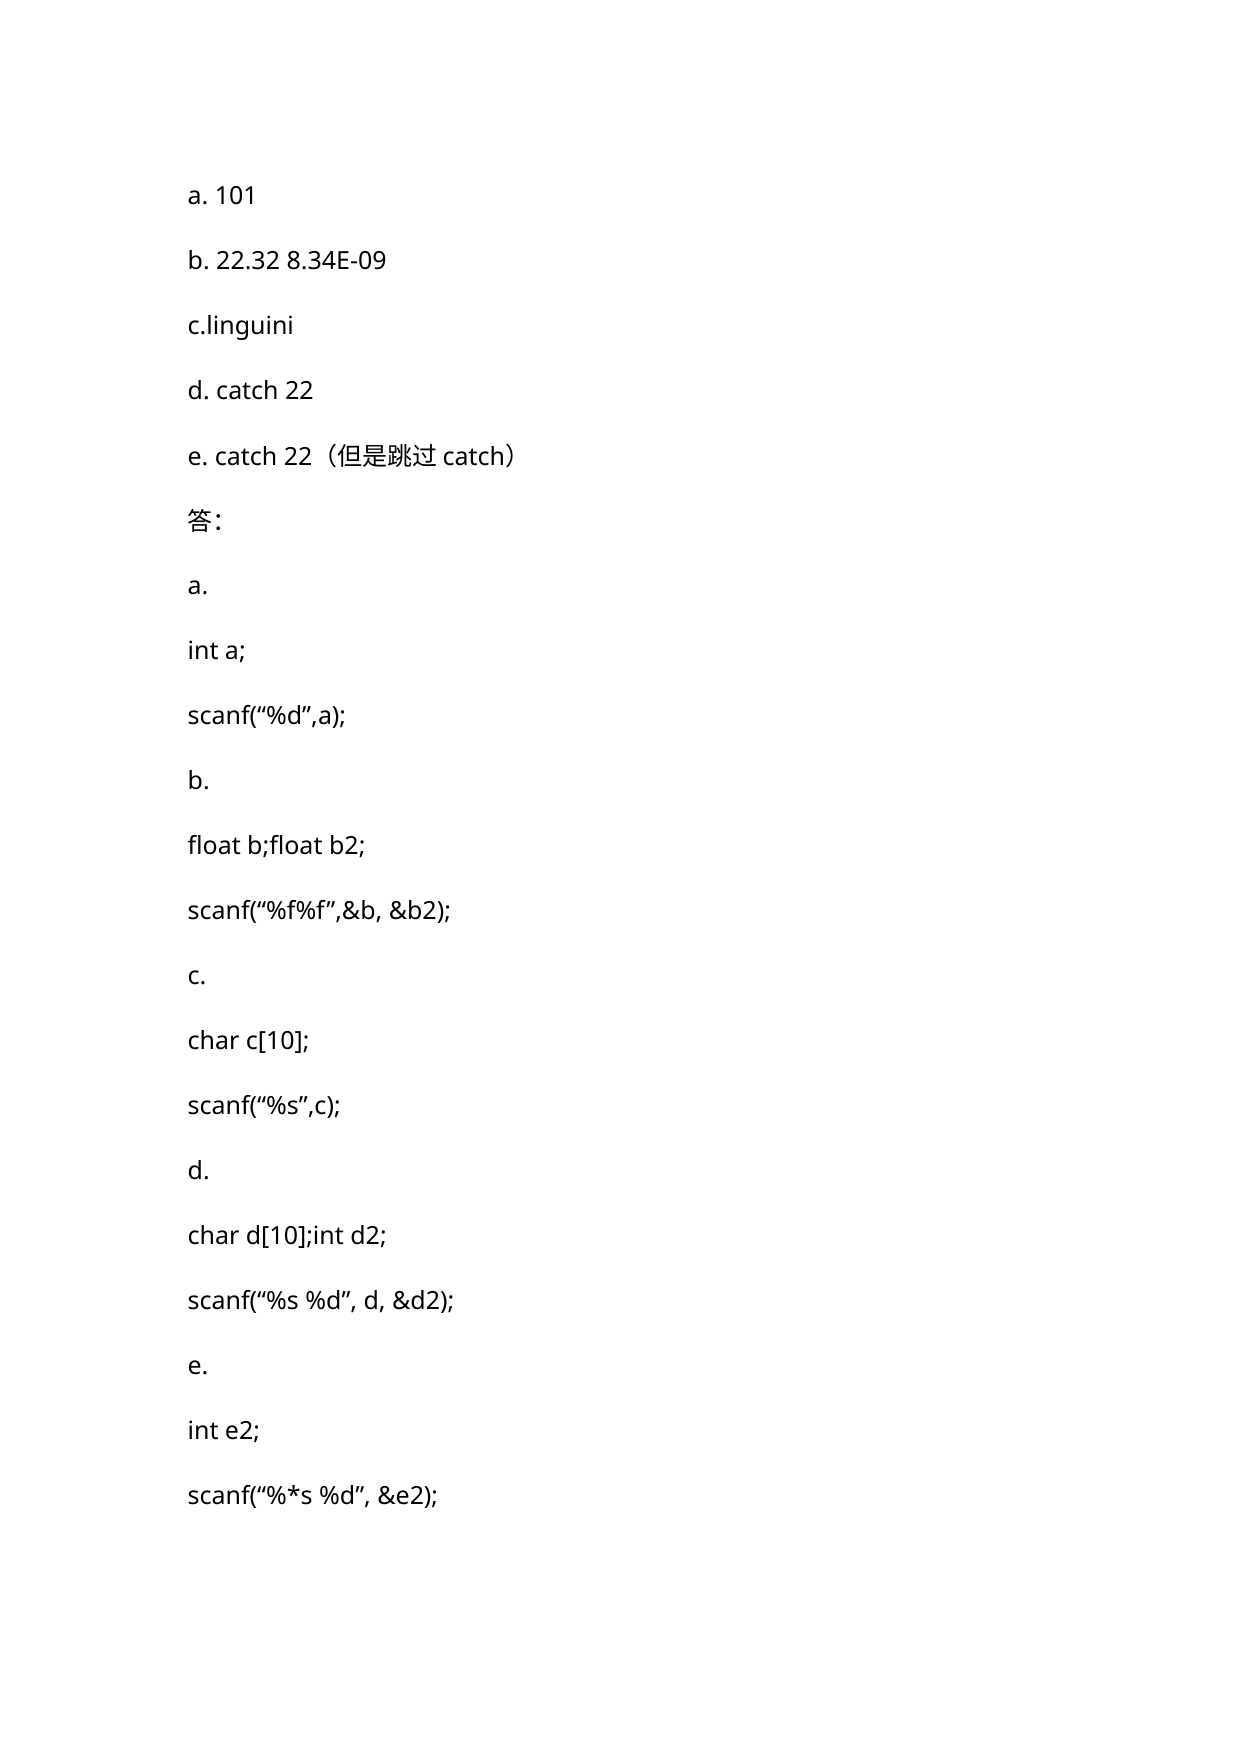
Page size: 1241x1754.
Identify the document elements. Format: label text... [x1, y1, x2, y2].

text b. 22.32 8.34E-09 [187, 227, 1053, 292]
text char d[10];int d2; [187, 1202, 1053, 1267]
text scanf(“%f%f”,&b, &b2); [187, 877, 1053, 942]
text a. 101 [187, 162, 1053, 227]
text scanf(“%s %d”, d, &d2); [187, 1267, 1053, 1332]
text int a; [187, 617, 1053, 682]
text e. [187, 1332, 1053, 1397]
text c. [187, 942, 1053, 1007]
text a. [187, 552, 1053, 617]
text 答： [187, 487, 1053, 552]
text d. [187, 1137, 1053, 1202]
text scanf(“%*s %d”, &e2); [187, 1462, 1053, 1527]
text c.linguini [187, 292, 1053, 357]
text d. catch 22 [187, 357, 1053, 422]
text b. [187, 747, 1053, 812]
text e. catch 22（但是跳过catch） [187, 422, 1053, 487]
text scanf(“%d”,a); [187, 682, 1053, 747]
text float b;float b2; [187, 812, 1053, 877]
text int e2; [187, 1397, 1053, 1462]
text char c[10]; [187, 1007, 1053, 1072]
text scanf(“%s”,c); [187, 1072, 1053, 1137]
